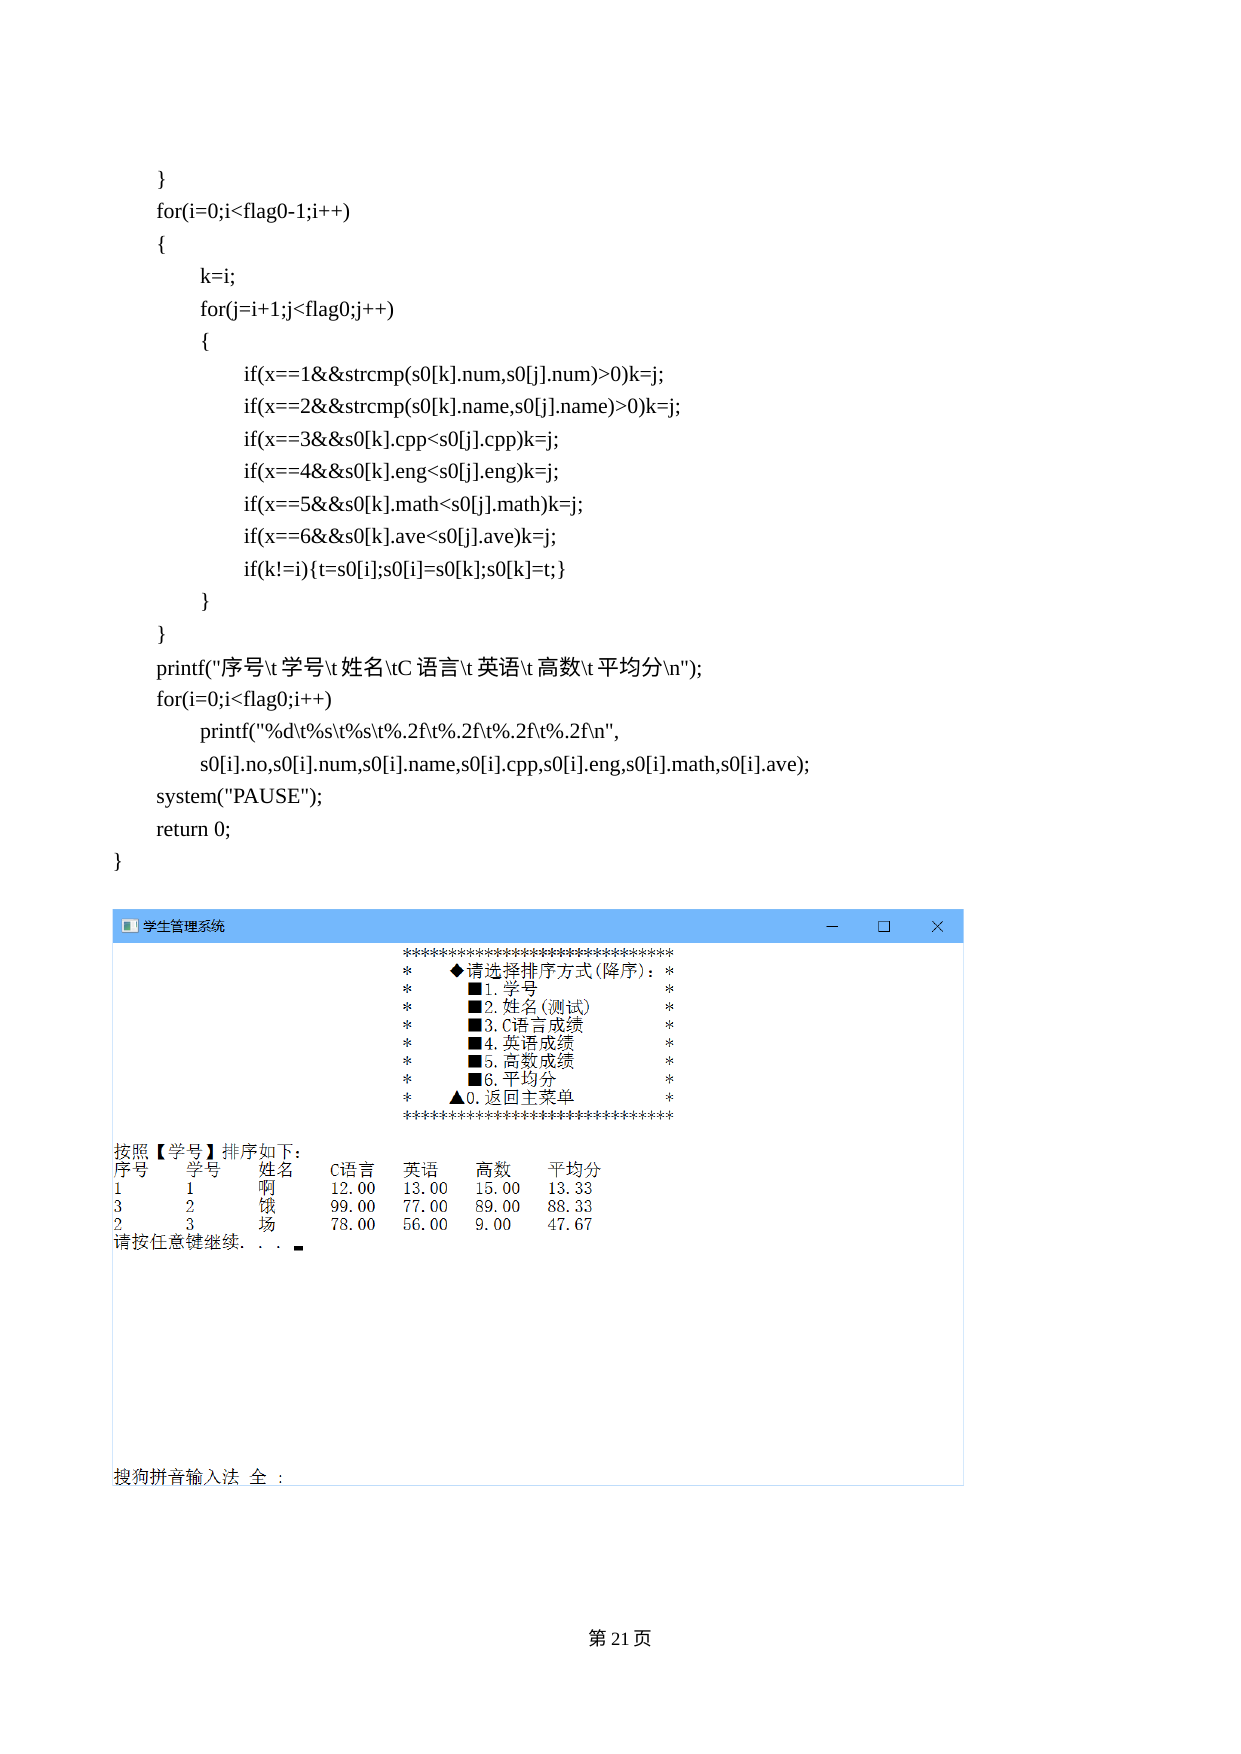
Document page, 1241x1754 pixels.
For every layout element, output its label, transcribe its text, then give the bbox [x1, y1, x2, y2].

text if(x==5&&s0[k].math<s0[j].math)k=j; [112, 487, 1128, 519]
text if(x==6&&s0[k].ave<s0[j].ave)k=j; [112, 519, 1128, 552]
text if(x==1&&strcmp(s0[k].num,s0[j].num)>0)k=j; [112, 357, 1128, 389]
text { [112, 227, 1128, 259]
text return 0; [112, 812, 1128, 844]
text if(x==3&&s0[k].cpp<s0[j].cpp)k=j; [112, 422, 1128, 454]
text } [112, 162, 1128, 194]
text for(i=0;i<flag0-1;i++) [112, 194, 1128, 227]
text s0[i].no,s0[i].num,s0[i].name,s0[i].cpp,s0[i].eng,s0[i].math,s0[i].ave); [112, 747, 1128, 779]
text printf("%d\t%s\t%s\t%.2f\t%.2f\t%.2f\t%.2f\n", [112, 714, 1128, 747]
text } [112, 584, 1128, 617]
text } [112, 617, 1128, 649]
text if(k!=i){t=s0[i];s0[i]=s0[k];s0[k]=t;} [112, 552, 1128, 584]
text { [112, 324, 1128, 357]
text system("PAUSE"); [112, 779, 1128, 812]
text for(j=i+1;j<flag0;j++) [112, 292, 1128, 324]
text for(i=0;i<flag0;i++) [112, 682, 1128, 714]
text } [112, 844, 1128, 877]
text if(x==4&&s0[k].eng<s0[j].eng)k=j; [112, 454, 1128, 487]
text printf("序号\t学号\t姓名\tC语言\t英语\t高数\t平均分\n"); [112, 649, 1128, 682]
text k=i; [112, 259, 1128, 292]
picture [112, 909, 964, 1486]
text if(x==2&&strcmp(s0[k].name,s0[j].name)>0)k=j; [112, 389, 1128, 422]
